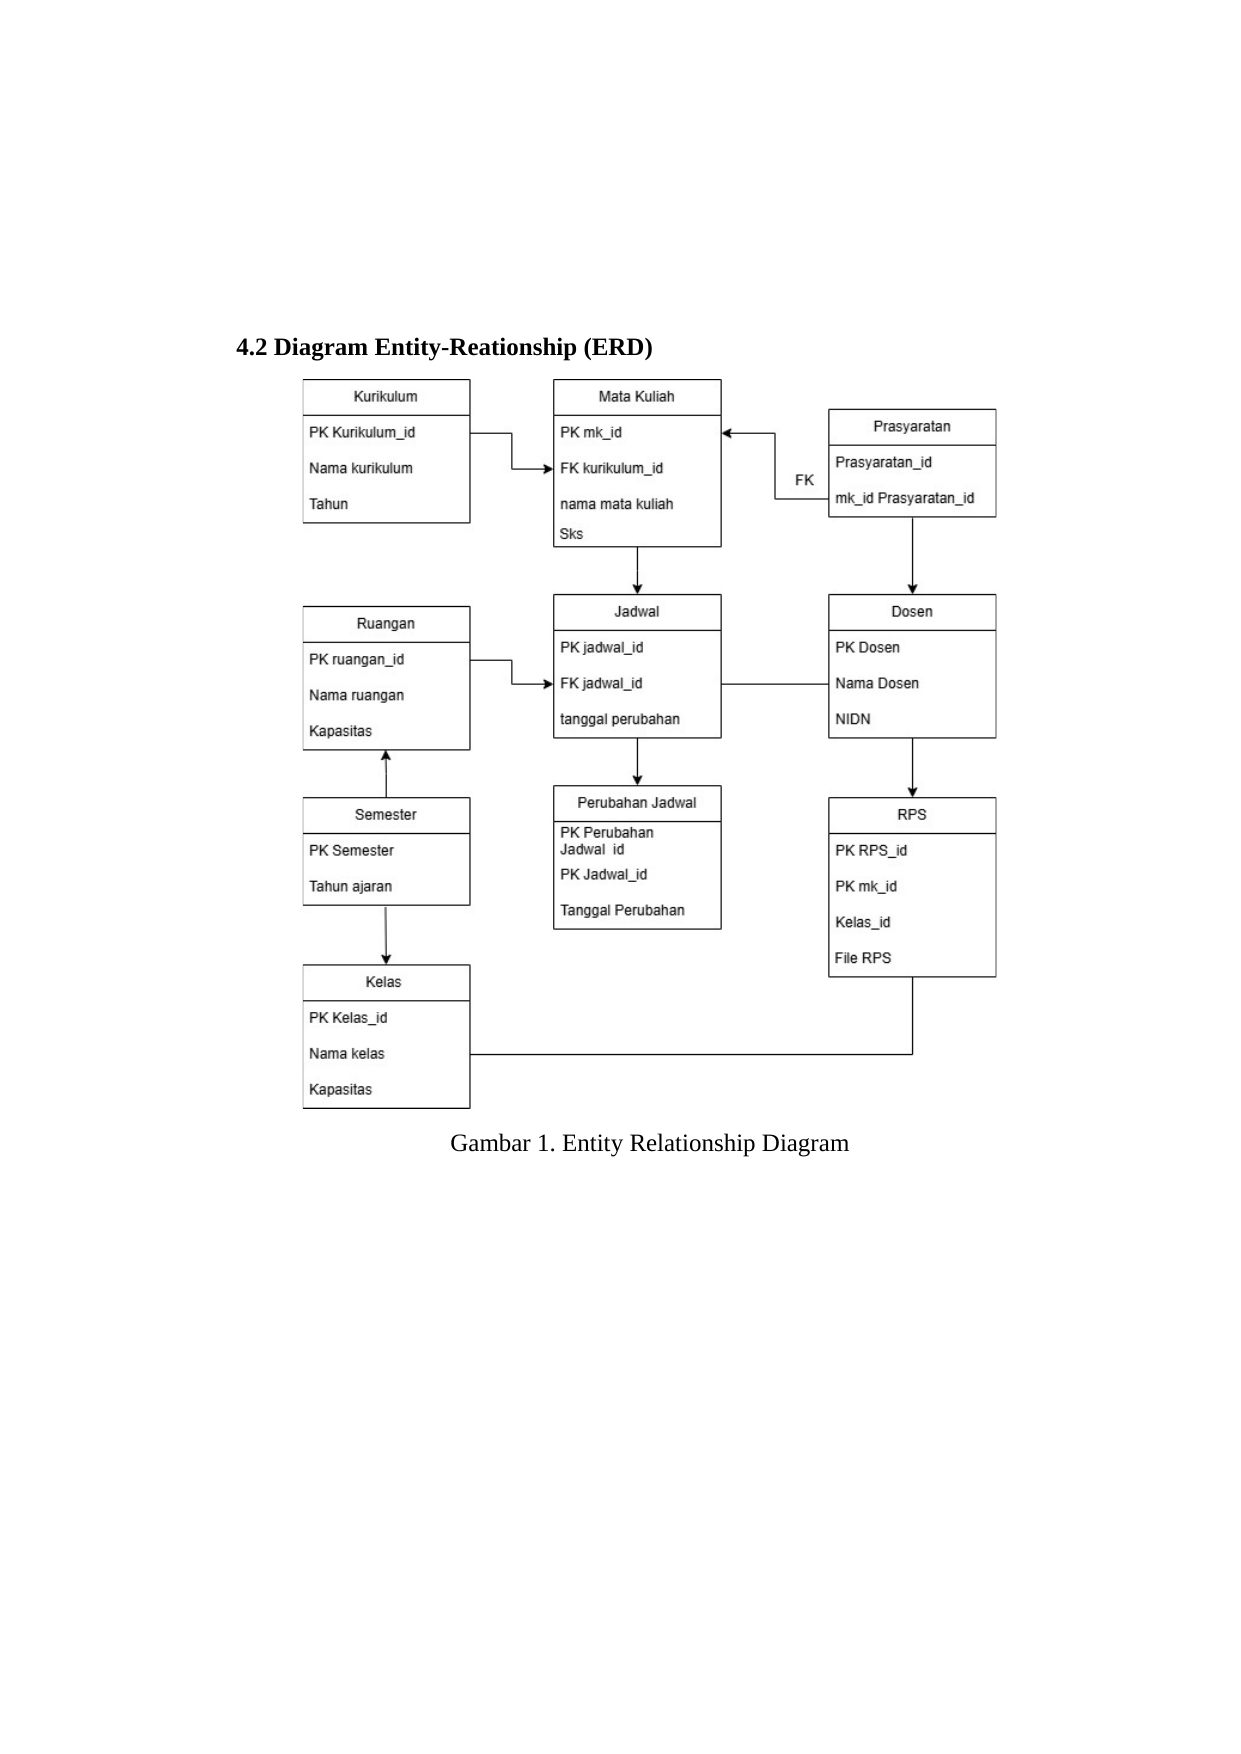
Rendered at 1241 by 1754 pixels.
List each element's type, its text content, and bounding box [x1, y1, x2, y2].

text 4.2 Diagram Entity-Reationship (ERD) [236, 332, 1063, 360]
picture [302, 379, 997, 1109]
text Gambar 1. Entity Relationship Diagram [236, 1128, 1063, 1157]
